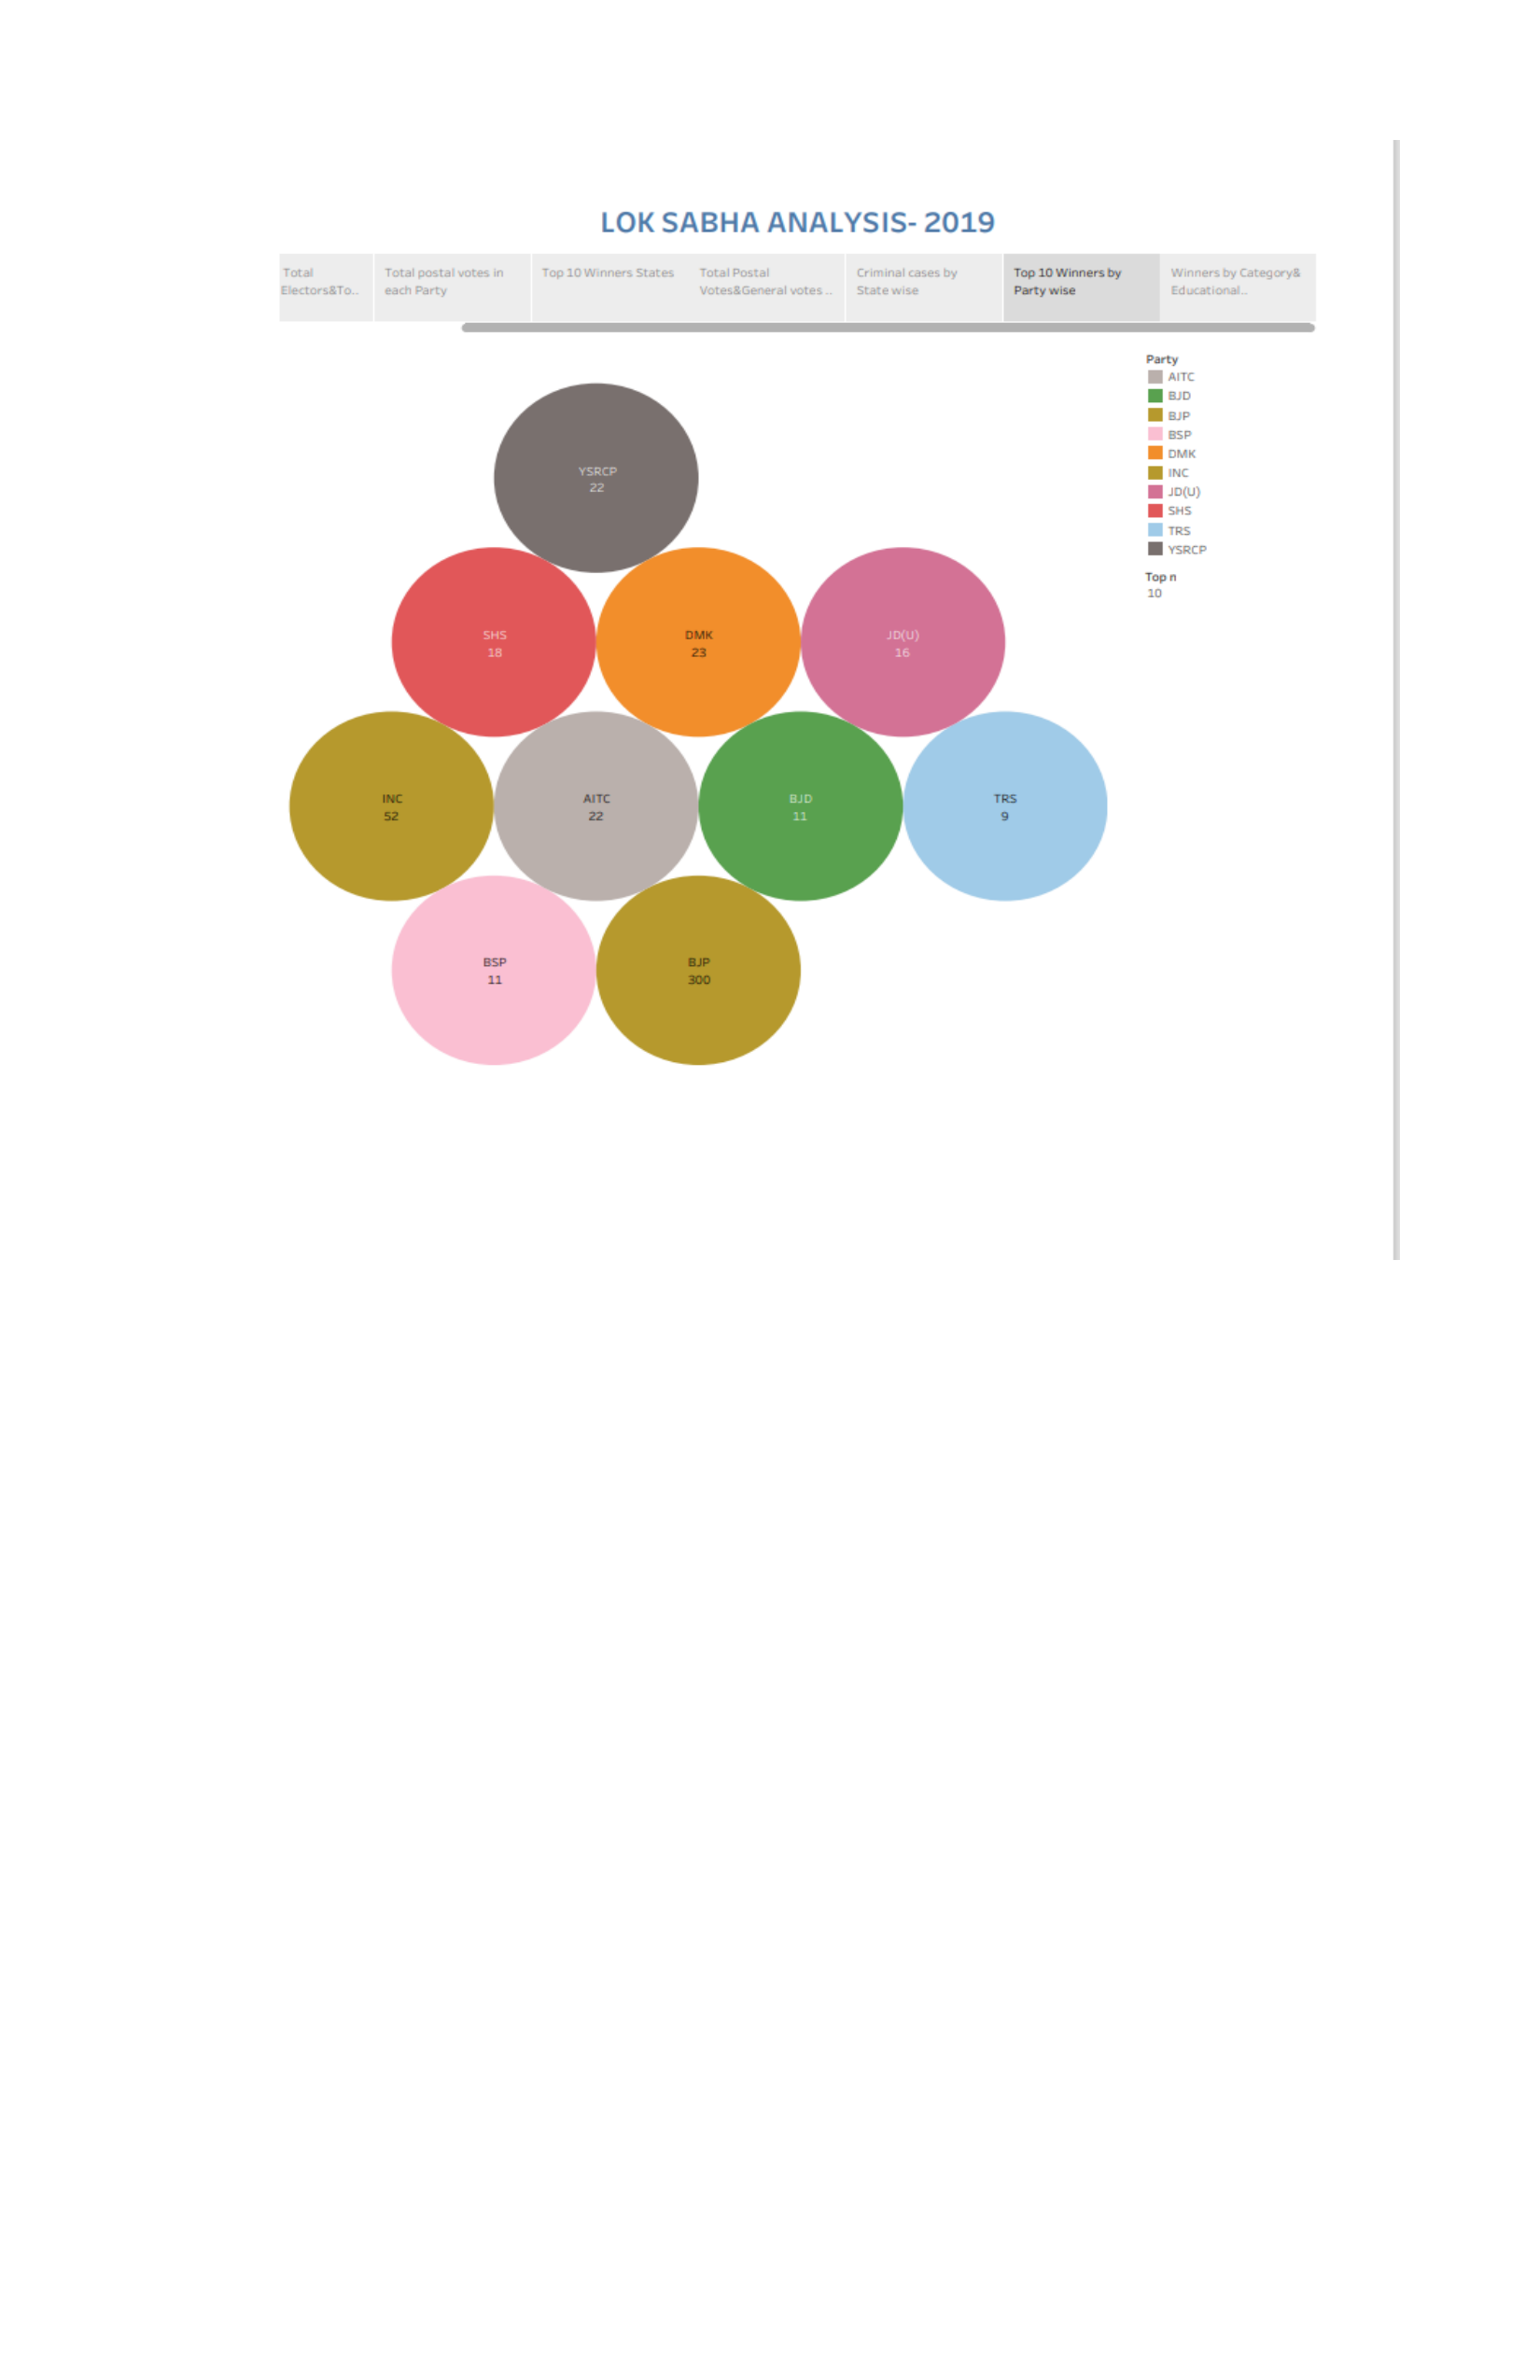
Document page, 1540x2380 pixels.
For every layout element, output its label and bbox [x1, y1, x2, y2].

picture [213, 140, 1400, 1260]
